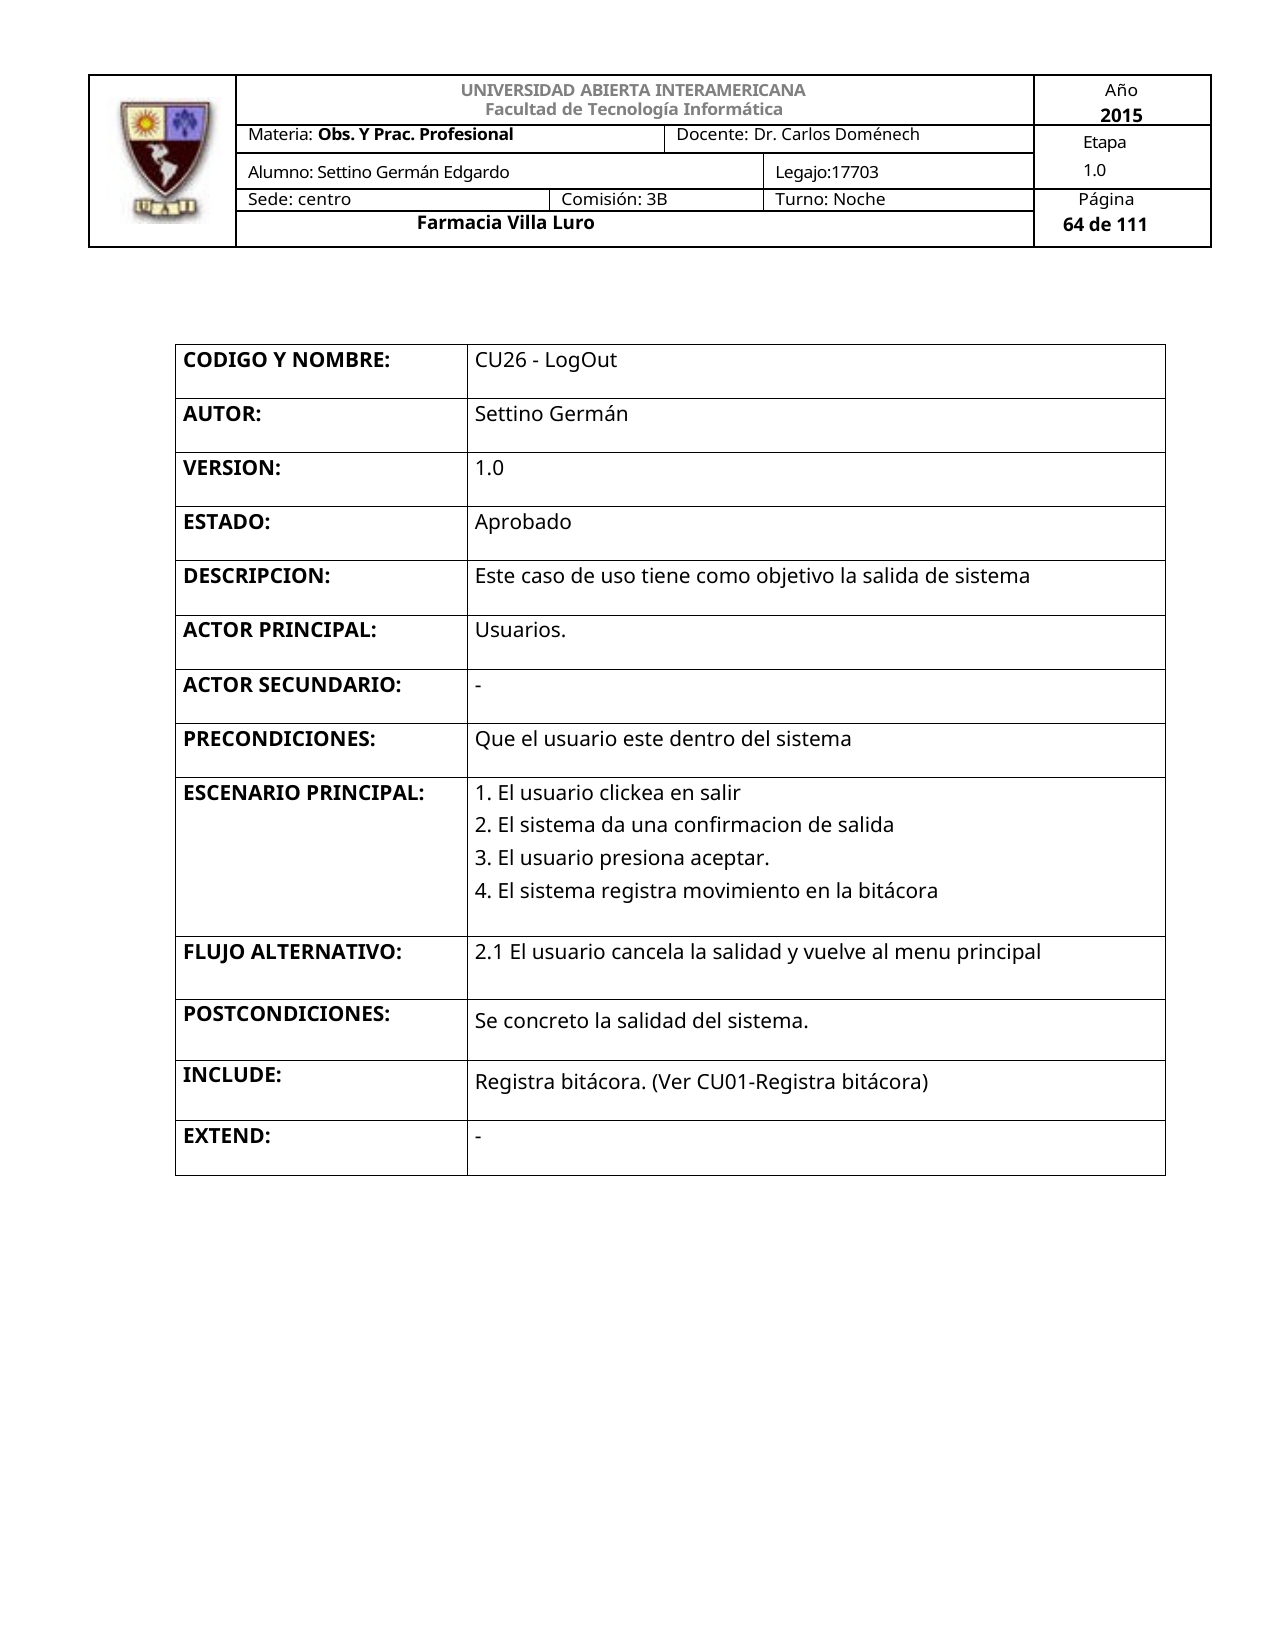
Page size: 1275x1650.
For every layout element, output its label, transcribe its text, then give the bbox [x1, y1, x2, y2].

table_header CODIGO Y NOMBRE: [176, 345, 467, 398]
table_cell AUTOR: [176, 399, 467, 452]
table_cell ESTADO: [176, 507, 467, 560]
table_cell Se concreto la salidad del sistema. [468, 1000, 1165, 1059]
table_cell EXTEND: [176, 1121, 467, 1174]
table_cell ACTOR PRINCIPAL: [176, 616, 467, 669]
table_cell PRECONDICIONES: [176, 724, 467, 777]
table_cell 1. El usuario clickea en salir 2. El sistema da una confirmacion de salida 3. El usuario presiona aceptar. 4. El sistema registra movimiento en la bitácora [468, 778, 1165, 936]
table_cell ESCENARIO PRINCIPAL: [176, 778, 467, 936]
table_cell POSTCONDICIONES: [176, 1000, 467, 1059]
table_cell Registra bitácora. (Ver CU01-Registra bitácora) [468, 1061, 1165, 1120]
table_cell INCLUDE: [176, 1061, 467, 1120]
table_cell Usuarios. [468, 616, 1165, 669]
table_cell 1.0 [468, 453, 1165, 506]
table_cell - [468, 1121, 1165, 1174]
table_cell Settino Germán [468, 399, 1165, 452]
table_header CU26 - LogOut [468, 345, 1165, 398]
table_cell DESCRIPCION: [176, 561, 467, 614]
table_cell Este caso de uso tiene como objetivo la salida de sistema [468, 561, 1165, 614]
table_cell ACTOR SECUNDARIO: [176, 670, 467, 723]
table_cell FLUJO ALTERNATIVO: [176, 937, 467, 998]
table_cell VERSION: [176, 453, 467, 506]
table_cell Aprobado [468, 507, 1165, 560]
table_cell 2.1 El usuario cancela la salidad y vuelve al menu principal [468, 937, 1165, 998]
picture [106, 97, 221, 224]
table_cell Que el usuario este dentro del sistema [468, 724, 1165, 777]
table_cell - [468, 670, 1165, 723]
